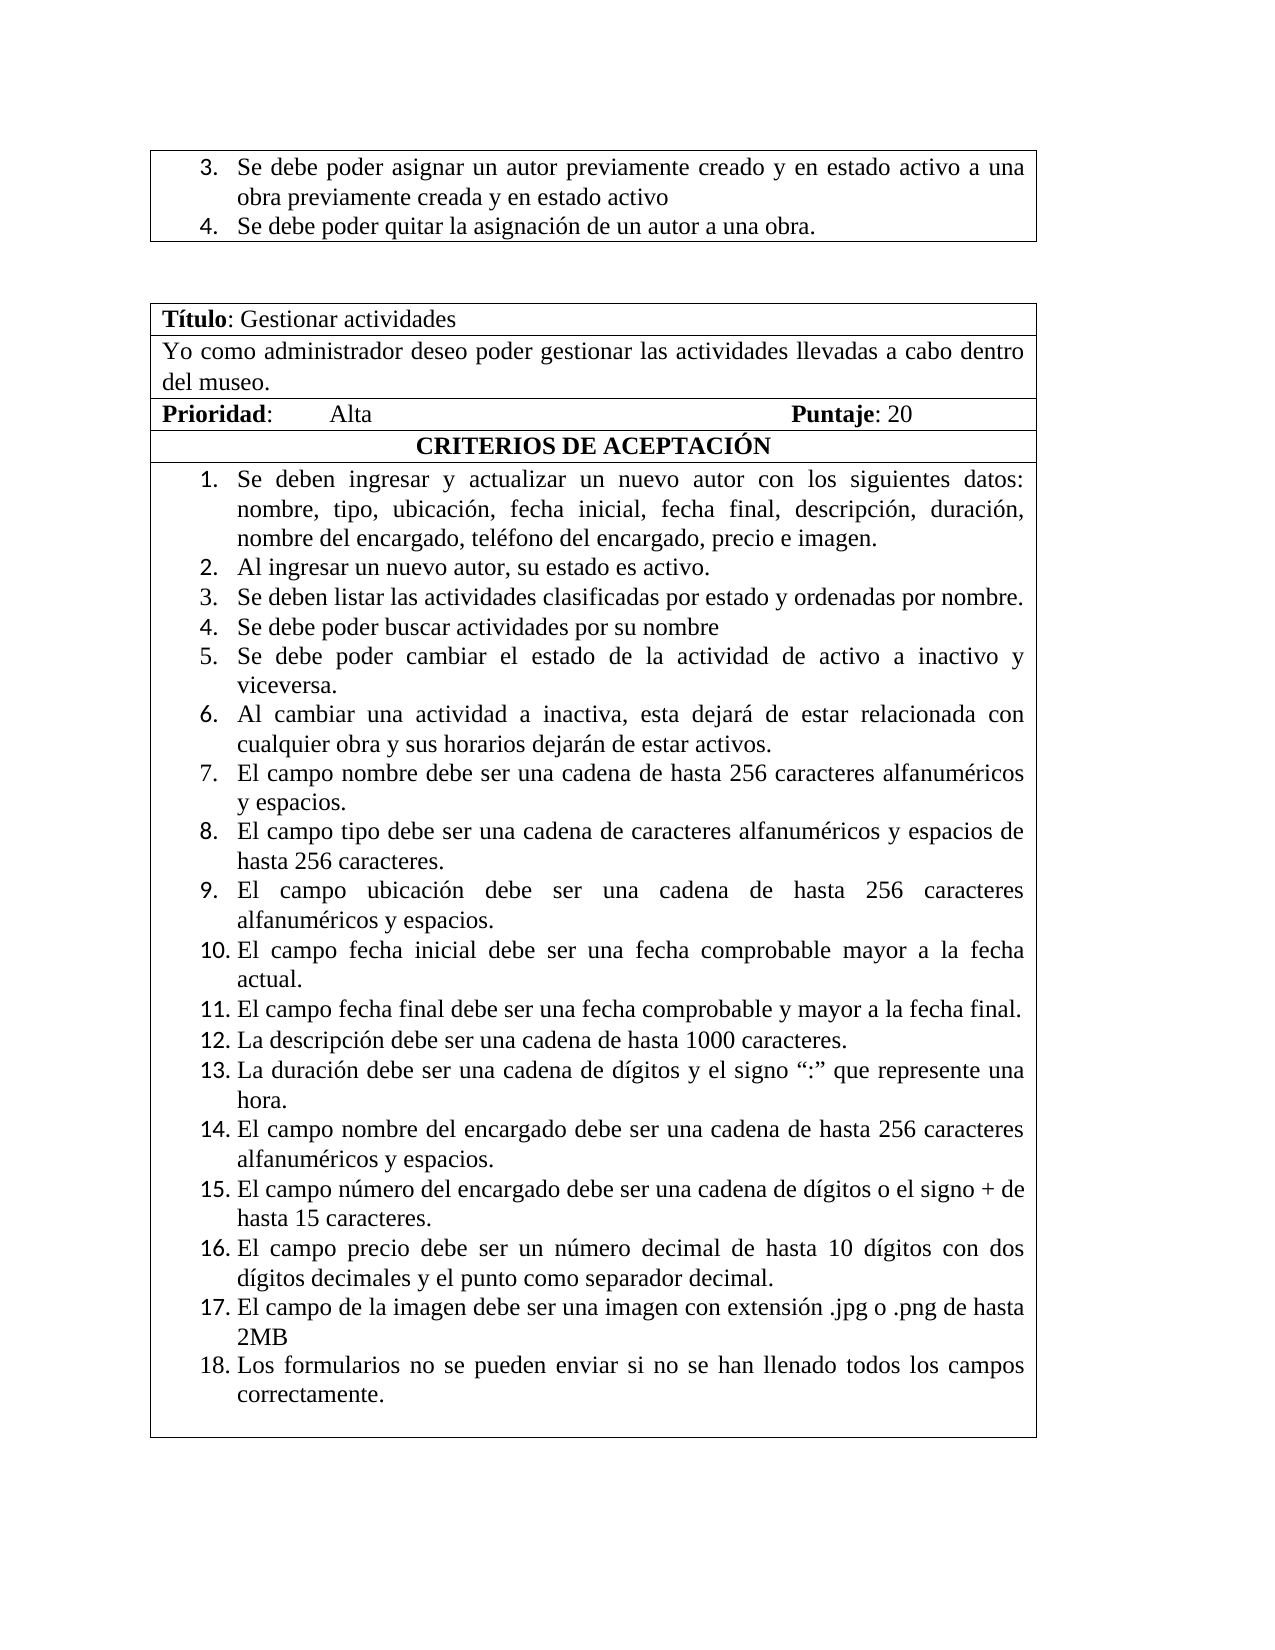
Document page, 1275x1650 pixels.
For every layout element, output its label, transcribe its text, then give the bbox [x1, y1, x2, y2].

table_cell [151, 151, 1036, 241]
table_cell CRITERIOS DE ACEPTACIÓN [151, 431, 1036, 462]
table_cell Yo como administrador deseo poder gestionar las actividades llevadas a cabo dentro del museo. [151, 336, 1036, 398]
table_cell Prioridad: Alta Puntaje: 20 [151, 399, 1036, 430]
table_header Título: Gestionar actividades [151, 304, 1036, 335]
table_cell Se deben ingresar y actualizar un nuevo autor con los siguientes datos: nombre, tipo, ubicación, fecha inicial, fecha final, descripción, duración, nombre del encargado, teléfono del encargado, precio e imagen. Al ingresar un nuevo autor, su estado es activo. Se deben listar las actividades clasificadas por estado y ordenadas por nombre. Se debe poder buscar actividades por su nombre Se debe poder cambiar el estado de la actividad de activo a inactivo y viceversa. Al cambiar una actividad a inactiva, esta dejará de estar relacionada con cualquier obra y sus horarios dejarán de estar activos. El campo nombre debe ser una cadena de hasta 256 caracteres alfanuméricos y espacios. El campo tipo debe ser una cadena de caracteres alfanuméricos y espacios de hasta 256 caracteres. El campo ubicación debe ser una cadena de hasta 256 caracteres alfanuméricos y espacios. El campo fecha inicial debe ser una fecha comprobable mayor a la fecha actual. El campo fecha final debe ser una fecha comprobable y mayor a la fecha final. La descripción debe ser una cadena de hasta 1000 caracteres. La duración debe ser una cadena de dígitos y el signo “:” que represente una hora. El campo nombre del encargado debe ser una cadena de hasta 256 caracteres alfanuméricos y espacios. El campo número del encargado debe ser una cadena de dígitos o el signo + de hasta 15 caracteres. El campo precio debe ser un número decimal de hasta 10 dígitos con dos dígitos decimales y el punto como separador decimal. El campo de la imagen debe ser una imagen con extensión .jpg o .png de hasta 2MB Los formularios no se pueden enviar si no se han llenado todos los campos correctamente. [151, 463, 1036, 1437]
